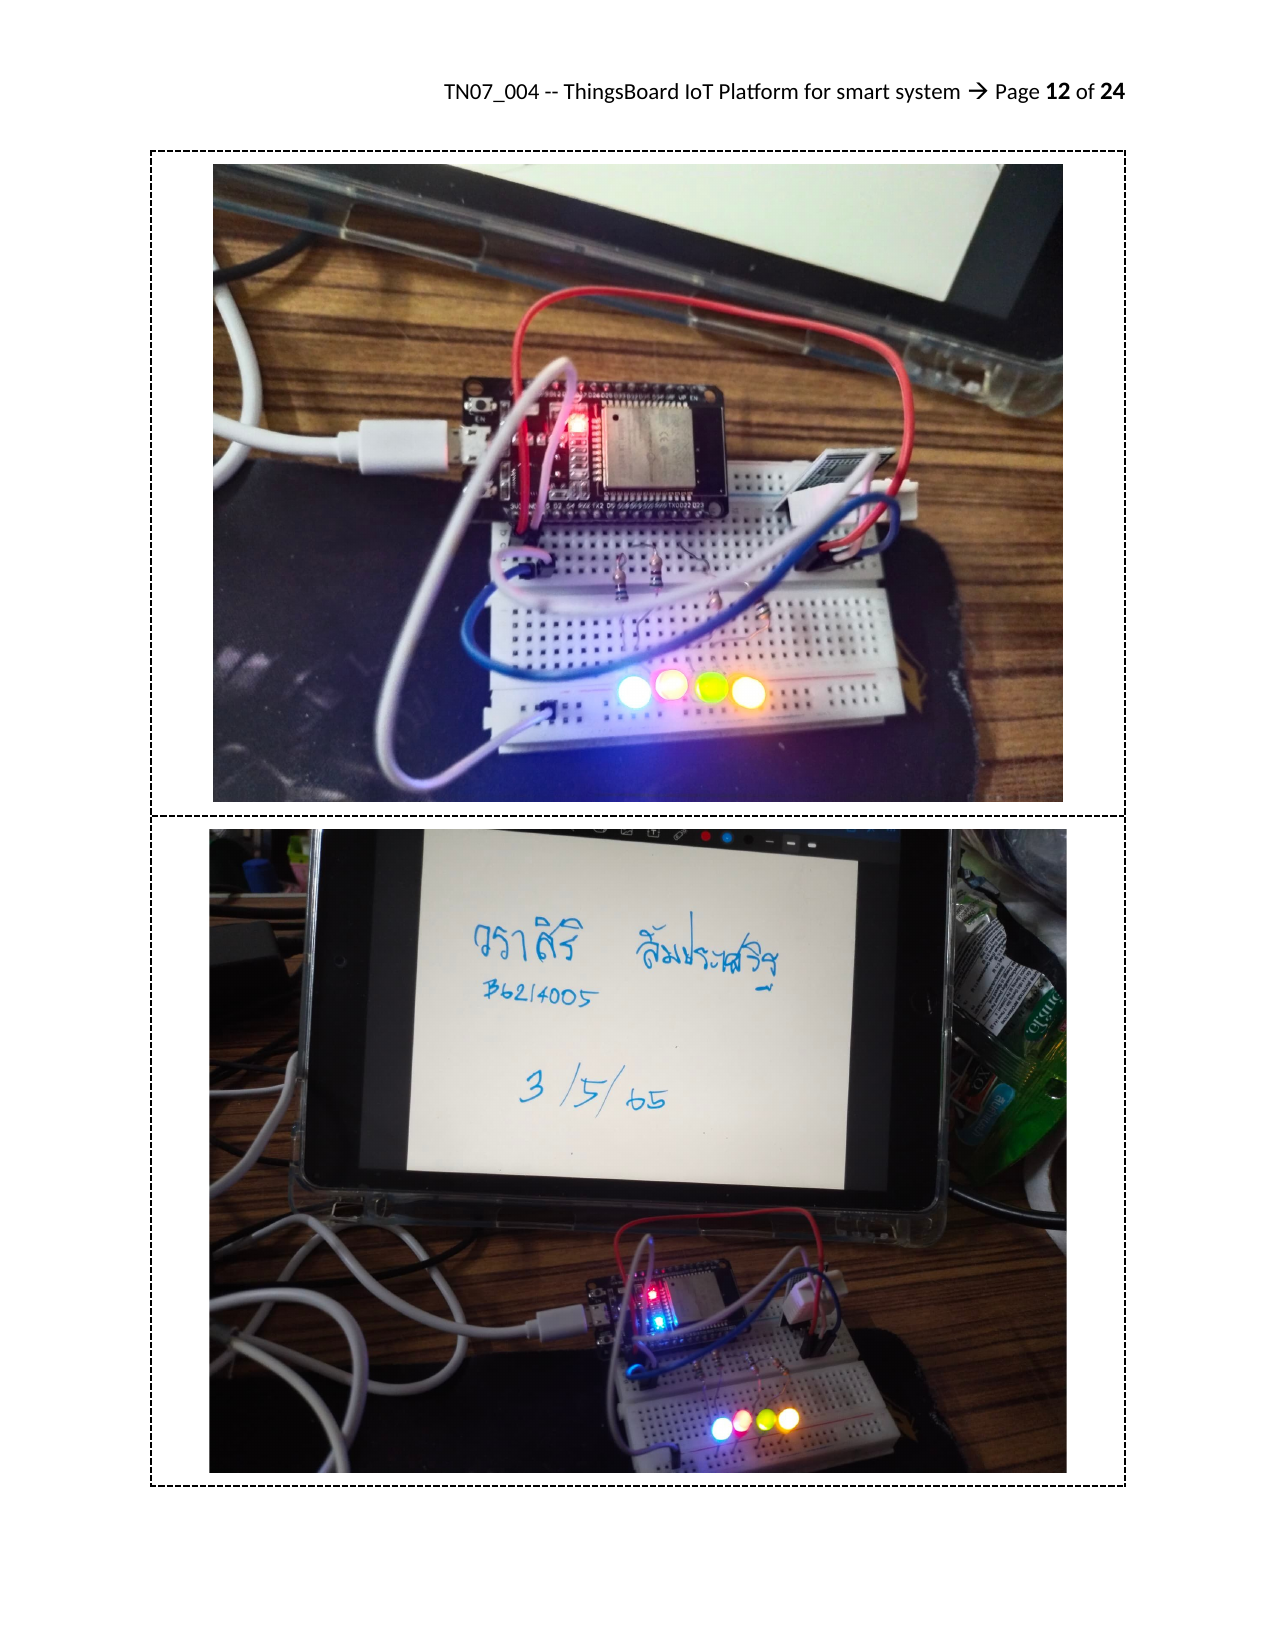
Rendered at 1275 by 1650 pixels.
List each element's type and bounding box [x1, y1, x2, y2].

picture [209, 829, 1067, 1473]
table_cell [151, 150, 1125, 814]
table_cell [151, 815, 1125, 1485]
picture [213, 164, 1063, 802]
